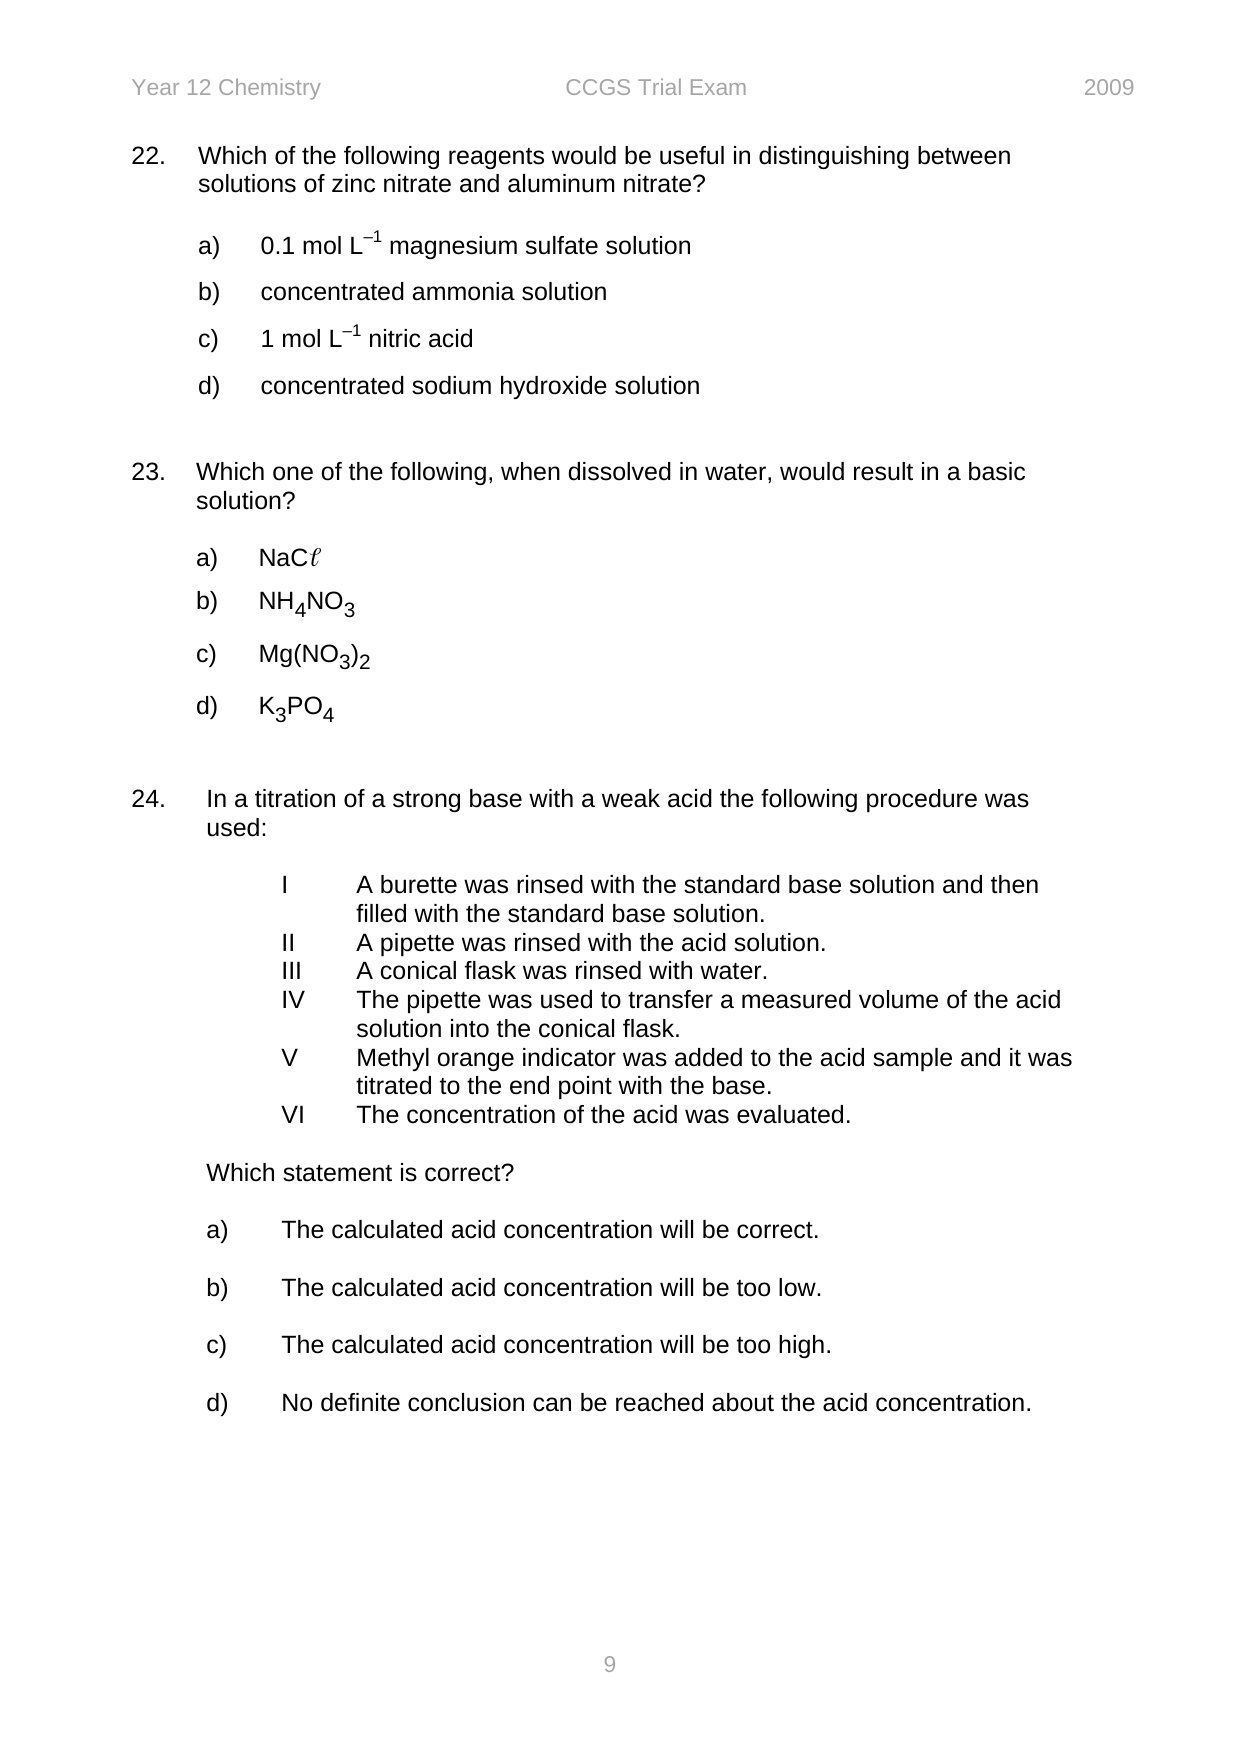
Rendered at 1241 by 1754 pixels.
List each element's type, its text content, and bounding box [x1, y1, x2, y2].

text c) The calculated acid concentration will be too high. [131, 1330, 1088, 1359]
text a) NaC [131, 543, 1111, 572]
text II A pipette was rinsed with the acid solution. [131, 928, 1088, 956]
text VI The concentration of the acid was evaluated. [131, 1100, 1088, 1129]
text I A burette was rinsed with the standard base solution and then [131, 870, 1088, 899]
text 24. In a titration of a strong base with a weak acid the following procedure was used: [131, 784, 1088, 841]
text b) The calculated acid concentration will be too low. [131, 1273, 1088, 1301]
text V Methyl orange indicator was added to the acid sample and it was [131, 1043, 1088, 1071]
text 22. Which of the following reagents would be useful in distinguishing between solutions of zinc nitrate and aluminum nitrate? [131, 141, 1088, 198]
text a) 0.1 mol L–1 magnesium sulfate solution [131, 227, 1088, 260]
text d) No definite conclusion can be reached about the acid concentration. [131, 1388, 1088, 1416]
text a) The calculated acid concentration will be correct. [131, 1215, 1088, 1244]
text 23. Which one of the following, when dissolved in water, would result in a basic solution? [131, 457, 1111, 514]
text c) 1 mol L–1 nitric acid [131, 320, 1088, 354]
text filled with the standard base solution. [131, 899, 1088, 928]
text titrated to the end point with the base. [131, 1071, 1088, 1100]
text d) concentrated sodium hydroxide solution [131, 371, 1088, 399]
text c) Mg(NO3)2 [131, 639, 1111, 674]
text Which statement is correct? [131, 1158, 1088, 1186]
text IV The pipette was used to transfer a measured volume of the acid [131, 985, 1088, 1014]
text III A conical flask was rinsed with water. [131, 956, 1088, 985]
text d) K3PO4 [131, 691, 1111, 726]
text solution into the conical flask. [131, 1014, 1088, 1043]
text b) NH4NO3 [131, 586, 1111, 621]
text b) concentrated ammonia solution [131, 277, 1088, 306]
